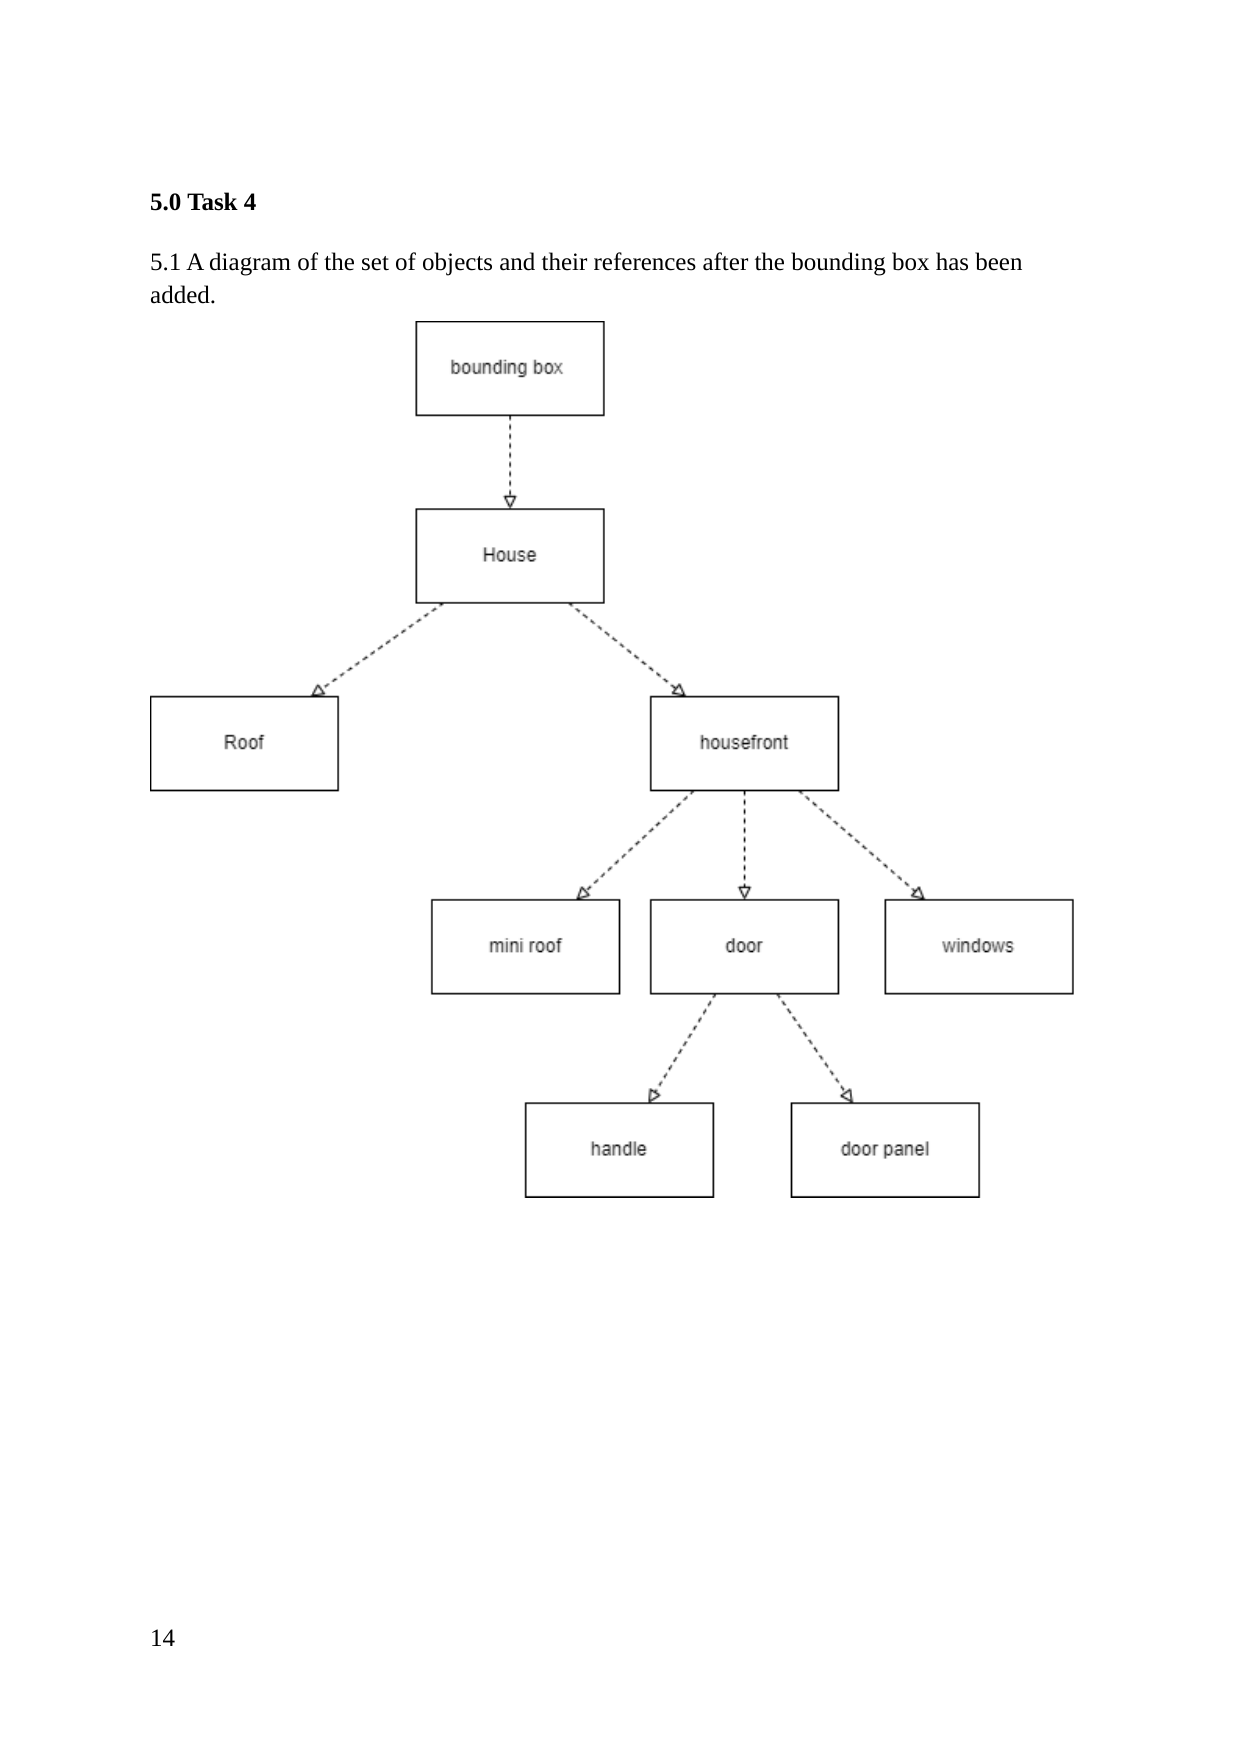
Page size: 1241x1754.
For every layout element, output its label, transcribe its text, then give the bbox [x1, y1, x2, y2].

subtitle 5.0 Task 4 [150, 187, 1090, 216]
picture [150, 321, 1074, 1198]
subtitle 5.1 A diagram of the set of objects and their references after the bounding box has been added. [150, 247, 1090, 309]
